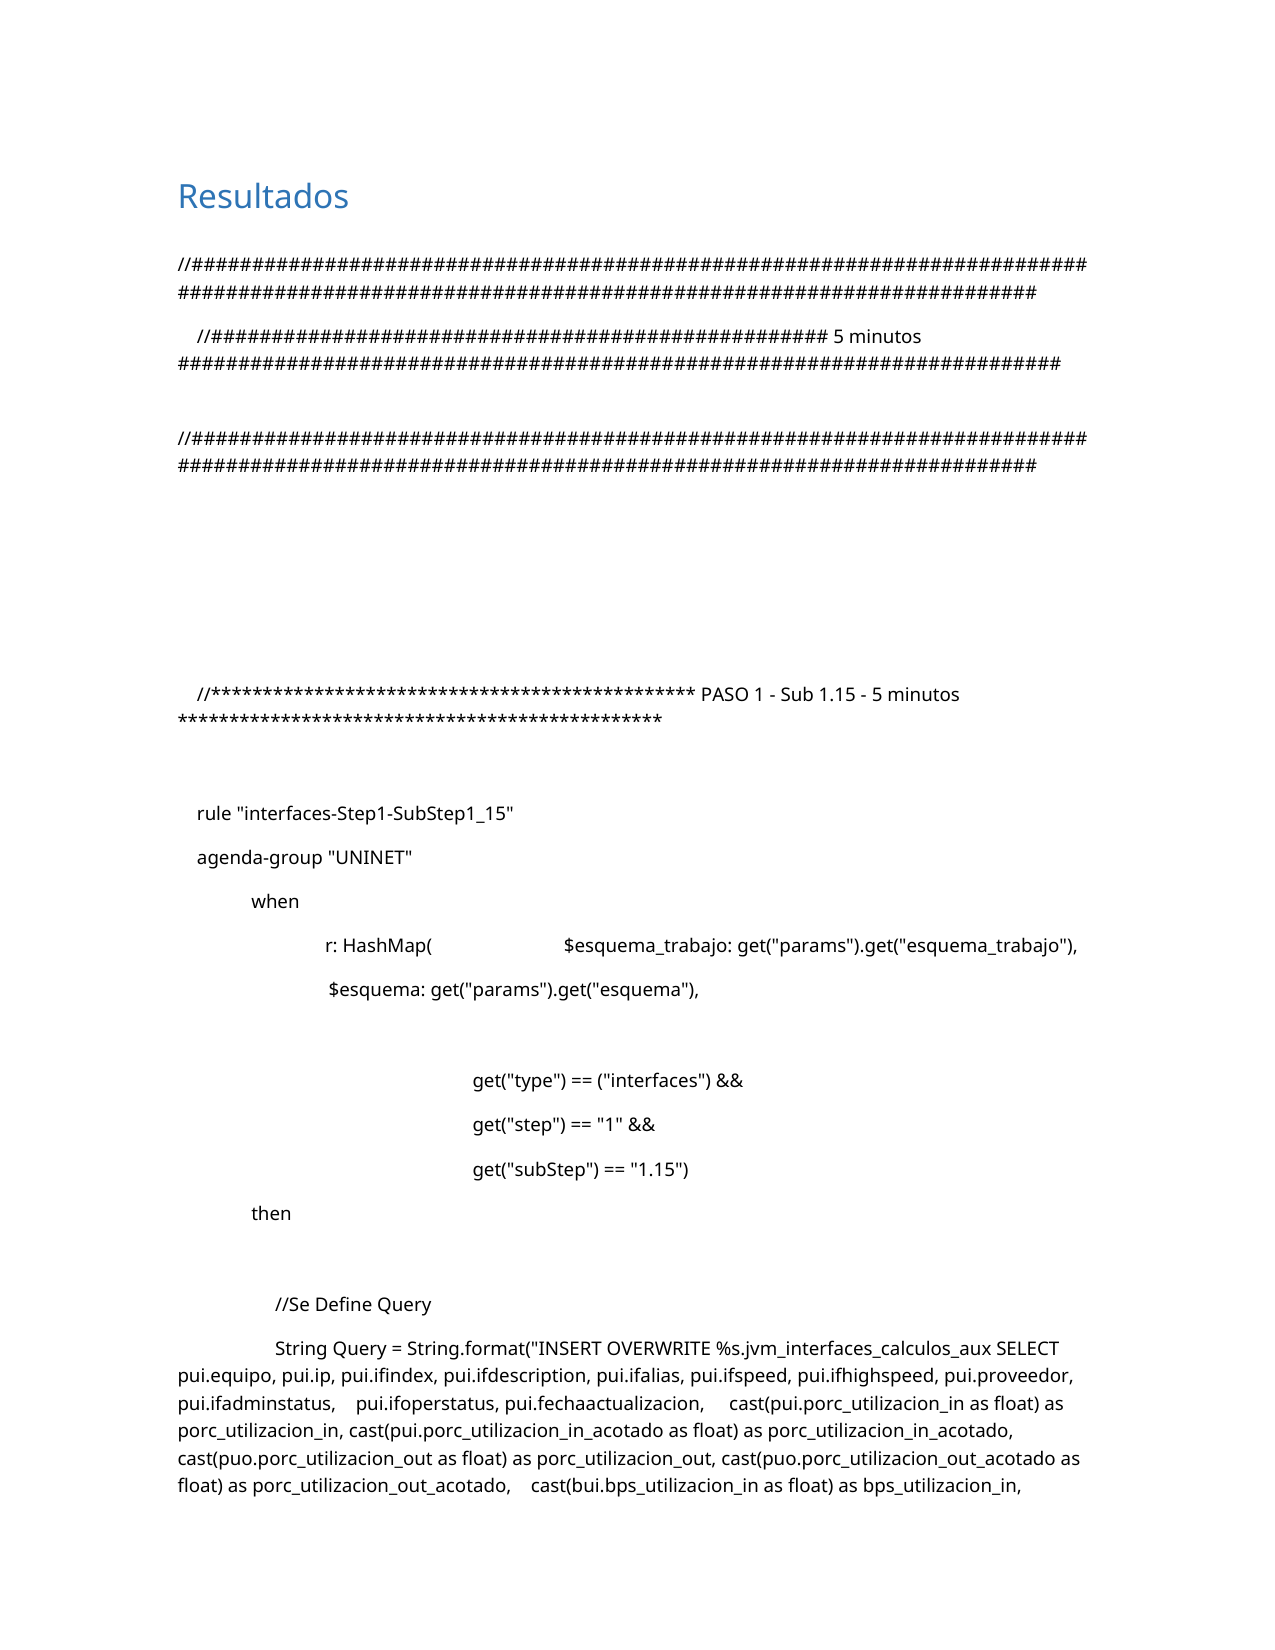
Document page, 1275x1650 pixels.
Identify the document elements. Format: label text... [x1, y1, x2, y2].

text //################################################################################################################################################# [177, 395, 1098, 478]
text //Se Define Query [177, 1291, 1098, 1317]
text agenda-group "UNINET" [177, 844, 1098, 869]
text //*********************************************** PASO 1 - Sub 1.15 - 5 minutos *********************************************** [177, 681, 1098, 734]
subtitle Resultados [177, 173, 1098, 218]
text r: HashMap( $esquema_trabajo: get("params").get("esquema_trabajo"), [177, 932, 1098, 958]
text when [177, 888, 1098, 914]
text //################################################### 5 minutos ######################################################################### [177, 323, 1098, 376]
text $esquema: get("params").get("esquema"), [177, 977, 1098, 1002]
text then [177, 1200, 1098, 1226]
text get("step") == "1" && [177, 1112, 1098, 1137]
text get("type") == ("interfaces") && [177, 1068, 1098, 1093]
text //################################################################################################################################################# [177, 222, 1098, 304]
text get("subStep") == "1.15") [177, 1156, 1098, 1181]
text rule "interfaces-Step1-SubStep1_15" [177, 800, 1098, 825]
